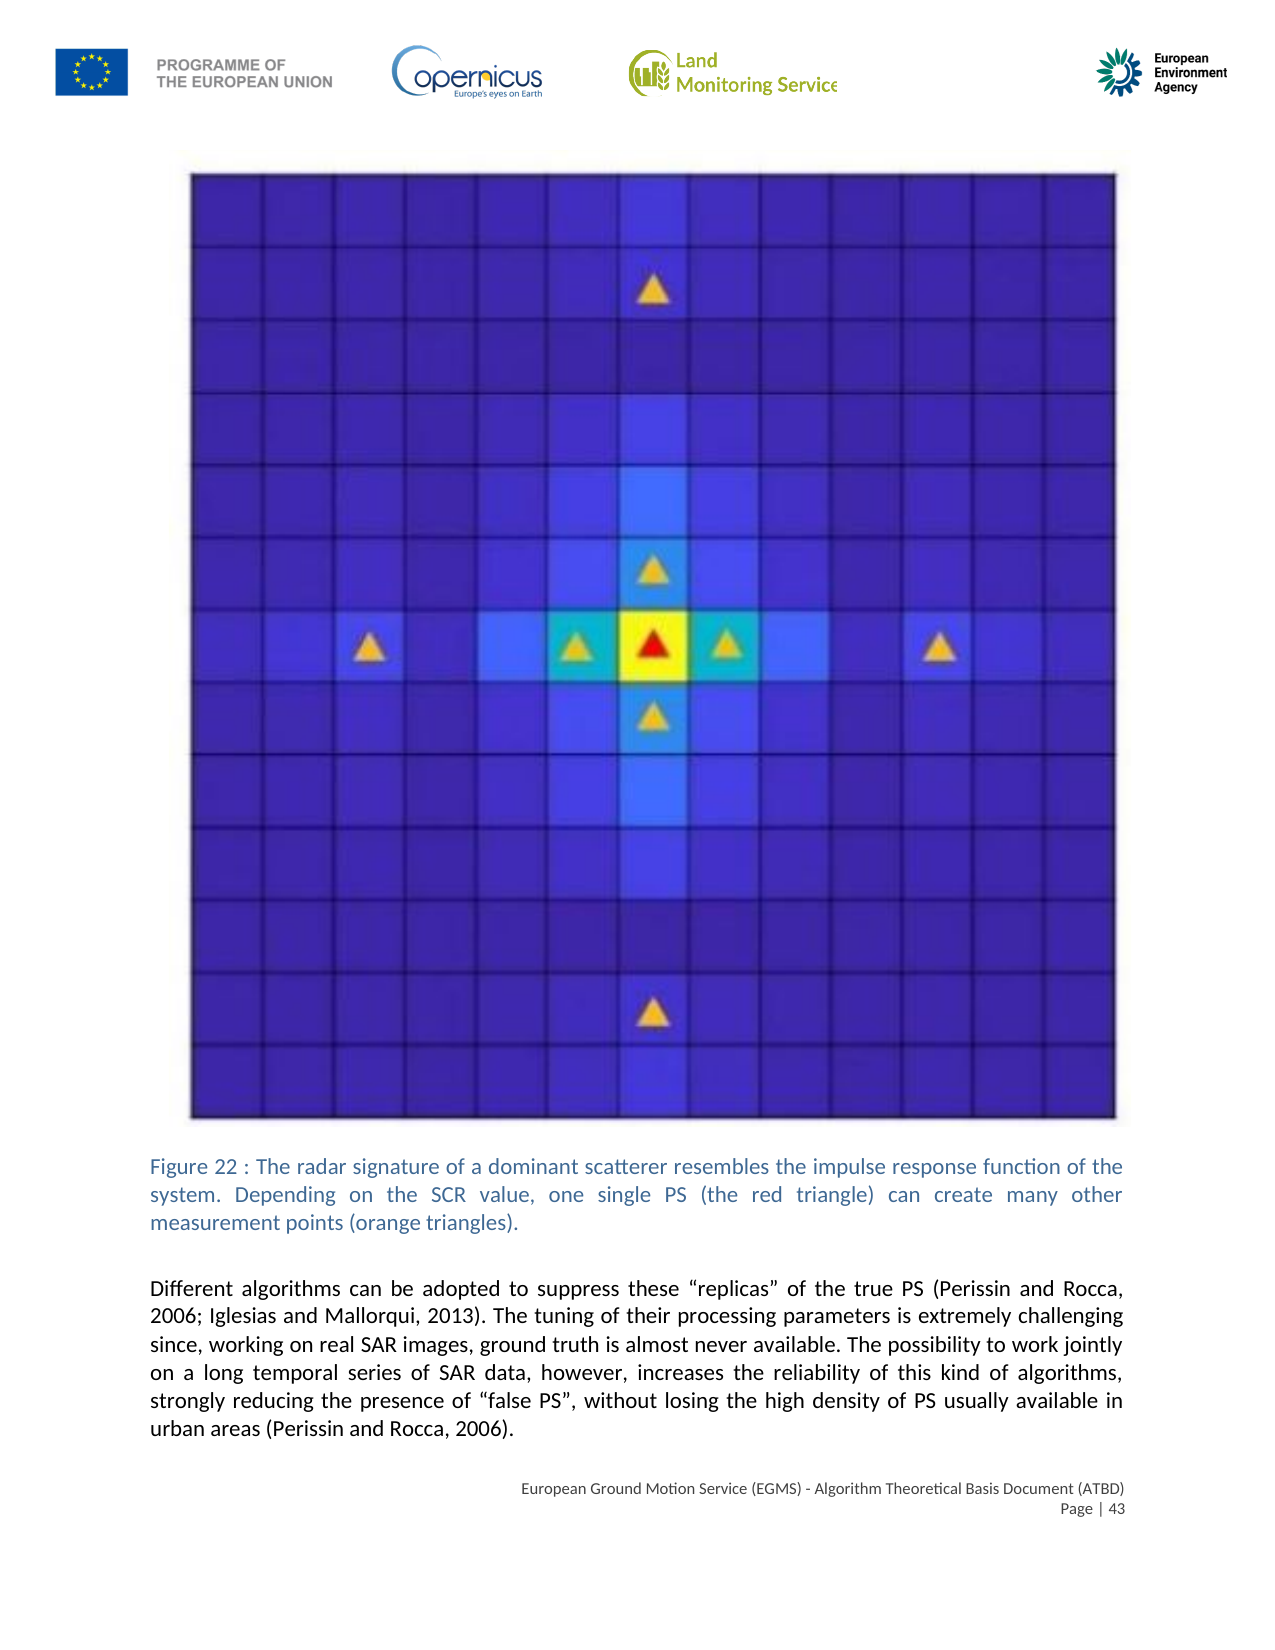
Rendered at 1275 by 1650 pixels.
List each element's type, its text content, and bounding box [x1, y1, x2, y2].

picture [168, 150, 1132, 1127]
picture [628, 50, 837, 97]
picture [1094, 46, 1228, 97]
picture [29, 21, 351, 124]
picture [371, 15, 560, 130]
text Different algorithms can be adopted to suppress these “replicas” of the true PS (Perissin and Rocca, 2006; Iglesias and Mallorqui, 2013). The tuning of their processing parameters is extremely challenging since, working on real SAR images, ground truth is almost never available. The possibility to work jointly on a long temporal series of SAR data, however, increases the reliability of this kind of algorithms, strongly reducing the presence of “false PS”, without losing the high density of PS usually available in urban areas (Perissin and Rocca, 2006). [150, 1274, 1125, 1442]
text Figure 22 : The radar signature of a dominant scatterer resembles the impulse response function of the system. Depending on the SCR value, one single PS (the red triangle) can create many other measurement points (orange triangles). [150, 1152, 1125, 1236]
